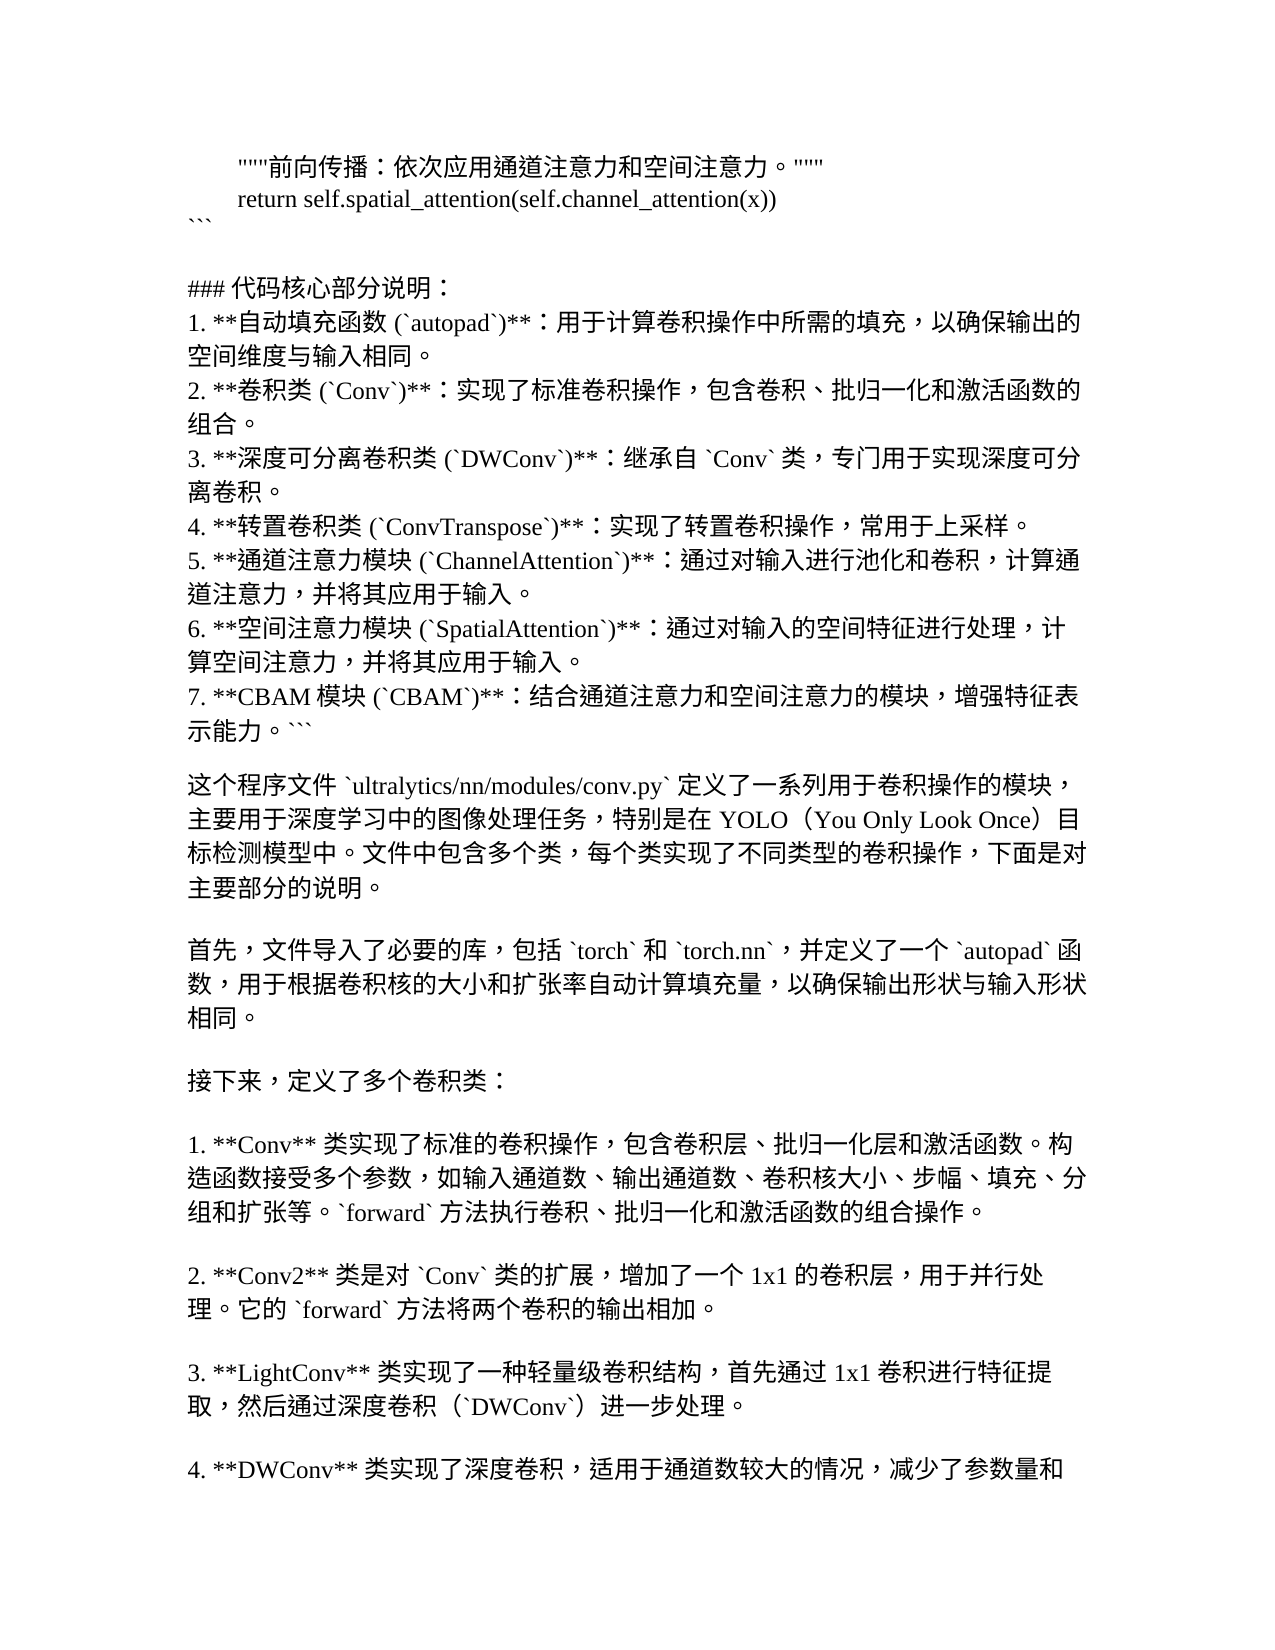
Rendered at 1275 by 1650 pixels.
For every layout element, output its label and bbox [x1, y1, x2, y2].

text [187, 768, 1087, 1486]
text [187, 150, 1087, 747]
